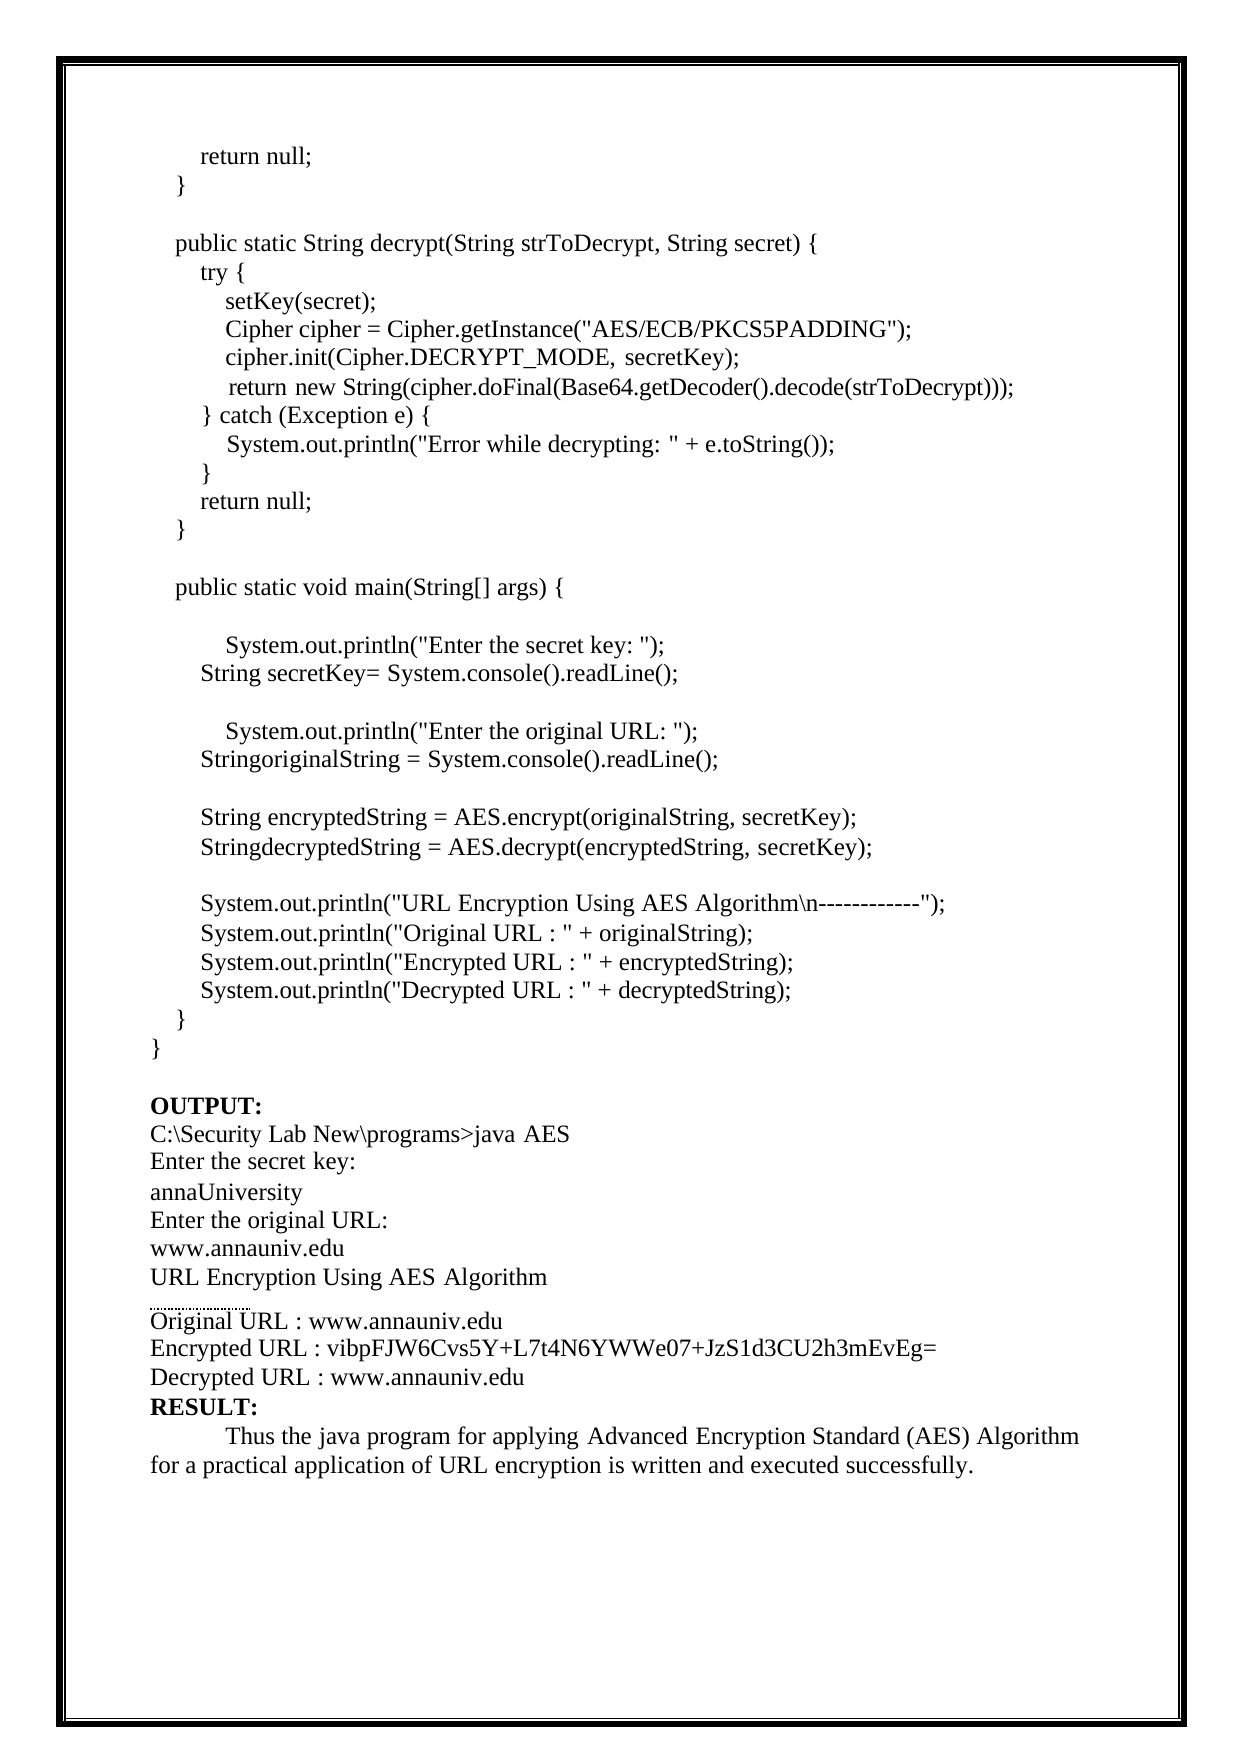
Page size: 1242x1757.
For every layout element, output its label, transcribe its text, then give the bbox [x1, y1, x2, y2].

text } [200, 458, 1110, 487]
text Thus the java program for applying Advanced Encryption Standard (AES) Algorithm for a practical application of URL encryption is written and executed successfully. [150, 1421, 1100, 1479]
text Encrypted URL : vibpFJW6Cvs5Y+L7t4N6YWWe07+JzS1d3CU2h3mEvEg= Decrypted URL : www.annauniv.edu [150, 1334, 939, 1391]
text System.out.println("Original URL : " + originalString); System.out.println("Encrypted URL : " + encryptedString); System.out.println("Decrypted URL : " + decryptedString); [200, 918, 936, 1004]
text return null; [200, 142, 1110, 170]
text System.out.println("Enter the secret key: "); String secretKey= System.console().readLine(); [200, 631, 697, 687]
text annaUniversity [150, 1178, 1110, 1206]
subtitle RESULT: [150, 1392, 1110, 1421]
text } [175, 170, 1110, 199]
text } [175, 1005, 1110, 1033]
text } [150, 1033, 1110, 1062]
text System.out.println("Error while decrypting: " + e.toString()); [226, 429, 1110, 458]
text URL Encryption Using AES Algorithm [150, 1263, 1110, 1291]
text return new String(cipher.doFinal(Base64.getDecoder().decode(strToDecrypt))); [228, 372, 1110, 401]
text return null; [200, 487, 1110, 515]
text public static String decrypt(String strToDecrypt, String secret) { try { [175, 228, 832, 286]
text Original URL : www.annauniv.edu [150, 1304, 1110, 1334]
text www.annauniv.edu [150, 1234, 1110, 1263]
text C:\Security Lab New\programs>java AES Enter the secret key: [150, 1120, 599, 1175]
text System.out.println("Enter the original URL: "); StringoriginalString = System.console().readLine(); [200, 717, 756, 773]
text } [175, 515, 1110, 544]
text } catch (Exception e) { [201, 401, 1110, 429]
text Enter the original URL: [150, 1206, 1110, 1234]
text Cipher cipher = Cipher.getInstance("AES/ECB/PKCS5PADDING"); cipher.init(Cipher.DECRYPT_MODE, secretKey); [225, 316, 914, 371]
subtitle OUTPUT: [150, 1092, 1110, 1120]
text String encryptedString = AES.encrypt(originalString, secretKey); StringdecryptedString = AES.decrypt(encryptedString, secretKey); [200, 802, 936, 861]
text System.out.println("URL Encryption Using AES Algorithm\n "); [200, 888, 1110, 917]
text setKey(secret); [225, 287, 1110, 316]
text public static void main(String[] args) { [175, 572, 1110, 601]
